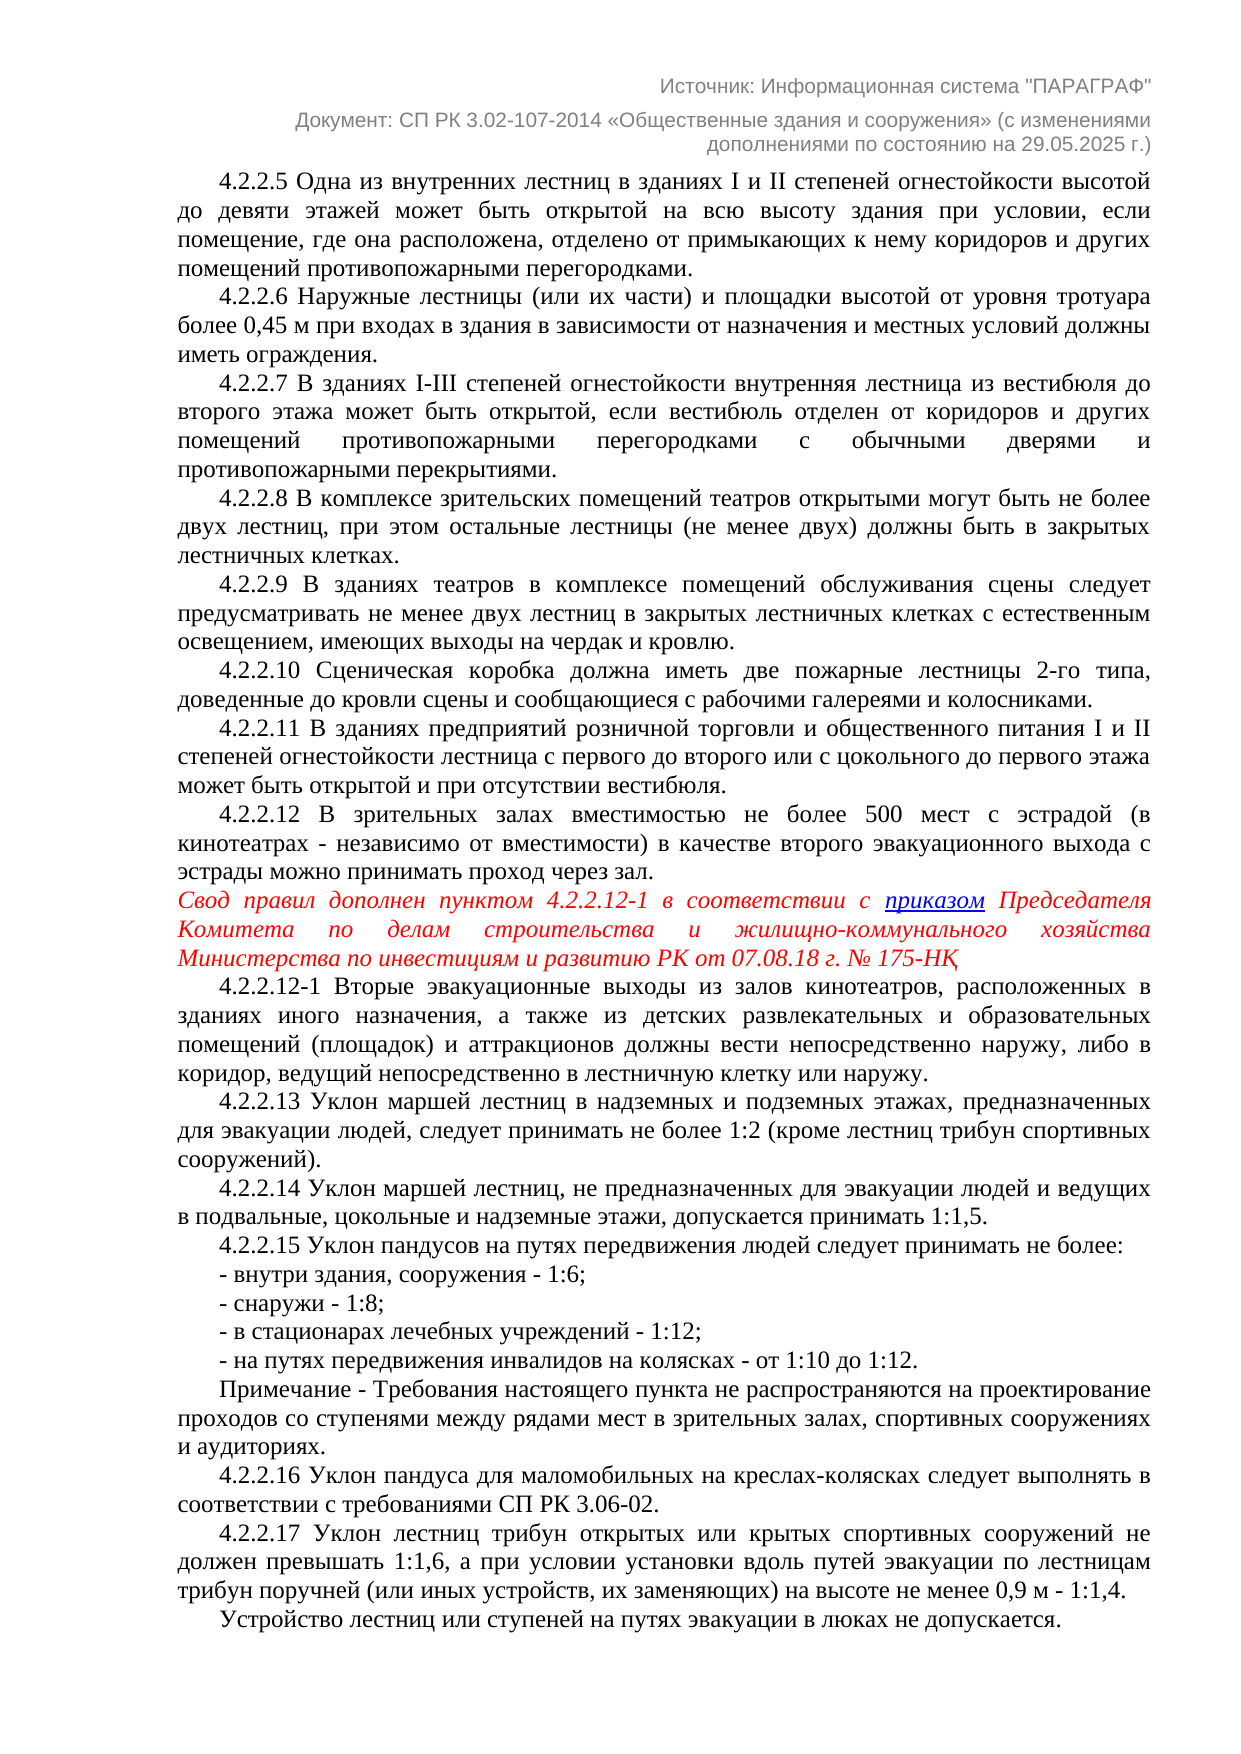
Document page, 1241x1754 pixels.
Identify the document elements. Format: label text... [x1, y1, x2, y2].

text 4.2.2.11 В зданиях предприятий розничной торговли и общественного питания I и II степеней огнестойкости лестница с первого до второго или с цокольного до первого этажа может быть открытой и при отсутствии вестибюля. [177, 713, 1152, 799]
text - внутри здания, сооружения - 1:6; [177, 1259, 1152, 1288]
text - на путях передвижения инвалидов на колясках - от 1:10 до 1:12. [177, 1345, 1152, 1374]
text Свод правил дополнен пунктом 4.2.2.12-1 в соответствии с приказом Председателя Комитета по делам строительства и жилищно-коммунального хозяйства Министерства по инвестициям и развитию РК от 07.08.18 г. № 175-НҚ [177, 885, 1152, 971]
text - снаружи - 1:8; [177, 1288, 1152, 1316]
text 4.2.2.12 В зрительных залах вместимостью не более 500 мест с эстрадой (в кинотеатрах - независимо от вместимости) в качестве второго эвакуационного выхода с эстрады можно принимать проход через зал. [177, 799, 1152, 885]
text 4.2.2.15 Уклон пандусов на путях передвижения людей следует принимать не более: [177, 1230, 1152, 1259]
text 4.2.2.14 Уклон маршей лестниц, не предназначенных для эвакуации людей и ведущих в подвальные, цокольные и надземные этажи, допускается принимать 1:1,5. [177, 1173, 1152, 1230]
text - в стационарах лечебных учреждений - 1:12; [177, 1316, 1152, 1345]
text 4.2.2.16 Уклон пандуса для маломобильных на креслах-колясках следует выполнять в соответствии с требованиями СП РК 3.06-02. [177, 1460, 1152, 1518]
text Примечание - Требования настоящего пункта не распространяются на проектирование проходов со ступенями между рядами мест в зрительных залах, спортивных сооружениях и аудиториях. [177, 1374, 1152, 1460]
text 4.2.2.12-1 Вторые эвакуационные выходы из залов кинотеатров, расположенных в зданиях иного назначения, а также из детских развлекательных и образовательных помещений (площадок) и аттракционов должны вести непосредственно наружу, либо в коридор, ведущий непосредственно в лестничную клетку или наружу. [177, 971, 1152, 1086]
text 4.2.2.9 В зданиях театров в комплексе помещений обслуживания сцены следует предусматривать не менее двух лестниц в закрытых лестничных клетках с естественным освещением, имеющих выходы на чердак и кровлю. [177, 569, 1152, 655]
text 4.2.2.10 Сценическая коробка должна иметь две пожарные лестницы 2-го типа, доведенные до кровли сцены и сообщающиеся с рабочими галереями и колосниками. [177, 655, 1152, 713]
text 4.2.2.7 В зданиях I-III степеней огнестойкости внутренняя лестница из вестибюля до второго этажа может быть открытой, если вестибюль отделен от коридоров и других помещений противопожарными перегородками с обычными дверями и противопожарными перекрытиями. [177, 368, 1152, 483]
text 4.2.2.13 Уклон маршей лестниц в надземных и подземных этажах, предназначенных для эвакуации людей, следует принимать не более 1:2 (кроме лестниц трибун спортивных сооружений). [177, 1086, 1152, 1173]
text Устройство лестниц или ступеней на путях эвакуации в люках не допускается. [177, 1604, 1152, 1633]
text 4.2.2.5 Одна из внутренних лестниц в зданиях I и II степеней огнестойкости высотой до девяти этажей может быть открытой на всю высоту здания при условии, если помещение, где она расположена, отделено от примыкающих к нему коридоров и других помещений противопожарными перегородками. [177, 166, 1152, 281]
text 4.2.2.8 В комплексе зрительских помещений театров открытыми могут быть не более двух лестниц, при этом остальные лестницы (не менее двух) должны быть в закрытых лестничных клетках. [177, 483, 1152, 569]
text 4.2.2.6 Наружные лестницы (или их части) и площадки высотой от уровня тротуара более 0,45 м при входах в здания в зависимости от назначения и местных условий должны иметь ограждения. [177, 281, 1152, 368]
text 4.2.2.17 Уклон лестниц трибун открытых или крытых спортивных сооружений не должен превышать 1:1,6, а при условии установки вдоль путей эвакуации по лестницам трибун поручней (или иных устройств, их заменяющих) на высоте не менее 0,9 м - 1:1,4. [177, 1518, 1152, 1604]
